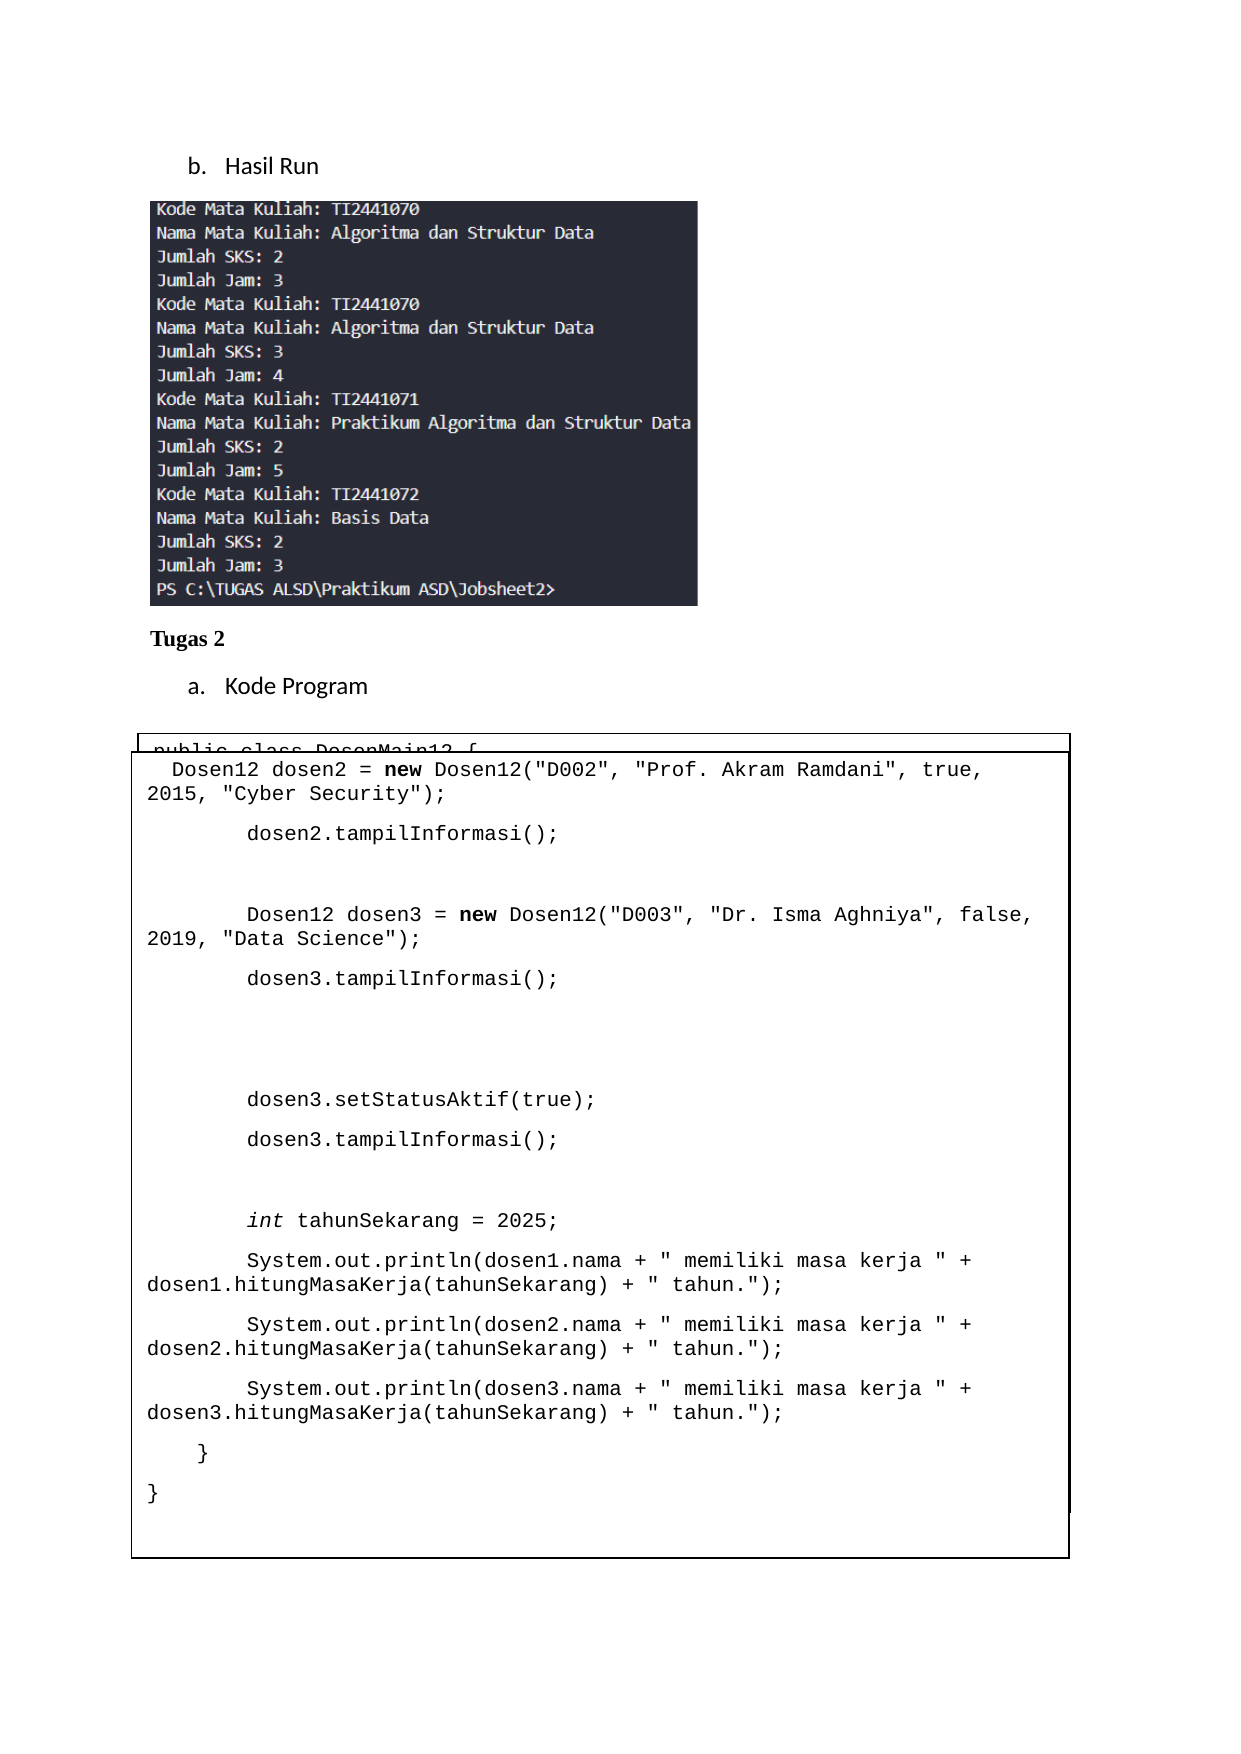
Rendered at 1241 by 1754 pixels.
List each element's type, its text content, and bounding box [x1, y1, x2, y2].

text Tugas 2 [150, 625, 1090, 651]
list Kode Program [187, 670, 1090, 700]
picture [150, 201, 698, 606]
list Hasil Run [187, 150, 1090, 181]
